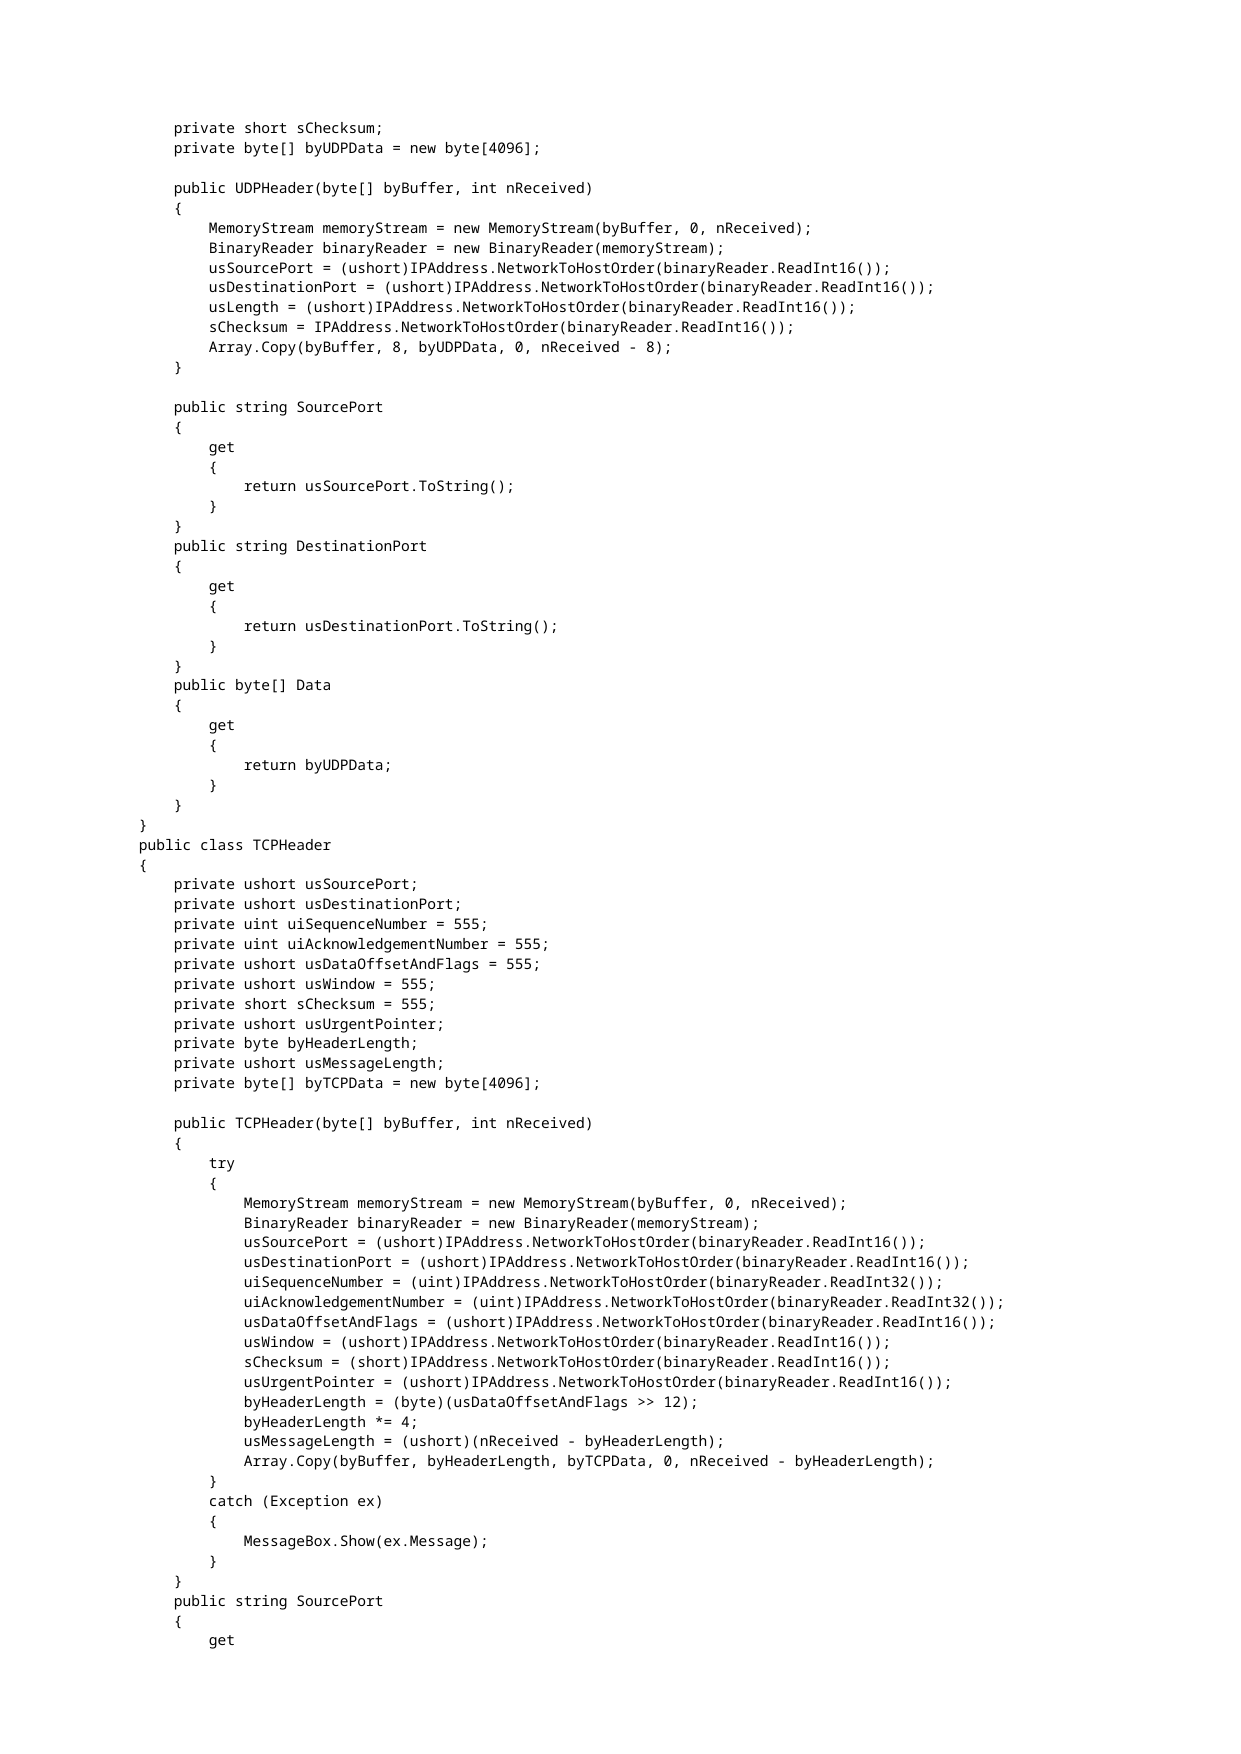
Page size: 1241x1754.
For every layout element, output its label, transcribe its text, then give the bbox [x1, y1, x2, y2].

text usDataOffsetAndFlags = (ushort)IPAddress.NetworkToHostOrder(binaryReader.ReadInt16()); [103, 1312, 1152, 1332]
text get [103, 436, 1152, 456]
text usDestinationPort = (ushort)IPAddress.NetworkToHostOrder(binaryReader.ReadInt16()); [103, 277, 1152, 297]
text } [103, 357, 1152, 377]
text byHeaderLength = (byte)(usDataOffsetAndFlags >> 12); [103, 1391, 1152, 1411]
text usUrgentPointer = (ushort)IPAddress.NetworkToHostOrder(binaryReader.ReadInt16()); [103, 1372, 1152, 1391]
text } [103, 814, 1152, 834]
text Array.Copy(byBuffer, 8, byUDPData, 0, nReceived - 8); [103, 337, 1152, 357]
text } [103, 1471, 1152, 1491]
text } [103, 775, 1152, 794]
text usWindow = (ushort)IPAddress.NetworkToHostOrder(binaryReader.ReadInt16()); [103, 1332, 1152, 1352]
text { [103, 1133, 1152, 1153]
text { [103, 556, 1152, 576]
text private uint uiSequenceNumber = 555; [103, 914, 1152, 934]
text { [103, 735, 1152, 755]
text get [103, 576, 1152, 596]
text private byte byHeaderLength; [103, 1033, 1152, 1053]
text usDestinationPort = (ushort)IPAddress.NetworkToHostOrder(binaryReader.ReadInt16()); [103, 1252, 1152, 1272]
text private ushort usWindow = 555; [103, 974, 1152, 993]
text return usSourcePort.ToString(); [103, 476, 1152, 496]
text usSourcePort = (ushort)IPAddress.NetworkToHostOrder(binaryReader.ReadInt16()); [103, 257, 1152, 277]
text sChecksum = (short)IPAddress.NetworkToHostOrder(binaryReader.ReadInt16()); [103, 1352, 1152, 1372]
text { [103, 695, 1152, 715]
text { [103, 1610, 1152, 1630]
text public byte[] Data [103, 675, 1152, 695]
text byHeaderLength *= 4; [103, 1411, 1152, 1431]
text return usDestinationPort.ToString(); [103, 616, 1152, 635]
text MemoryStream memoryStream = new MemoryStream(byBuffer, 0, nReceived); [103, 1192, 1152, 1212]
text { [103, 854, 1152, 874]
text { [103, 1173, 1152, 1192]
text public string SourcePort [103, 1590, 1152, 1610]
text } [103, 1551, 1152, 1571]
text } [103, 1571, 1152, 1590]
text } [103, 655, 1152, 675]
text private byte[] byUDPData = new byte[4096]; [103, 138, 1152, 158]
text { [103, 198, 1152, 218]
text public string DestinationPort [103, 536, 1152, 556]
text Array.Copy(byBuffer, byHeaderLength, byTCPData, 0, nReceived - byHeaderLength); [103, 1451, 1152, 1471]
text usLength = (ushort)IPAddress.NetworkToHostOrder(binaryReader.ReadInt16()); [103, 297, 1152, 317]
text BinaryReader binaryReader = new BinaryReader(memoryStream); [103, 237, 1152, 257]
text public UDPHeader(byte[] byBuffer, int nReceived) [103, 178, 1152, 198]
text sChecksum = IPAddress.NetworkToHostOrder(binaryReader.ReadInt16()); [103, 317, 1152, 337]
text public string SourcePort [103, 397, 1152, 417]
text { [103, 1511, 1152, 1531]
text private byte[] byTCPData = new byte[4096]; [103, 1073, 1152, 1093]
text public class TCPHeader [103, 834, 1152, 854]
text } [103, 794, 1152, 814]
text private ushort usDataOffsetAndFlags = 555; [103, 954, 1152, 974]
text usMessageLength = (ushort)(nReceived - byHeaderLength); [103, 1431, 1152, 1451]
text return byUDPData; [103, 755, 1152, 775]
text BinaryReader binaryReader = new BinaryReader(memoryStream); [103, 1212, 1152, 1232]
text private ushort usDestinationPort; [103, 894, 1152, 914]
text { [103, 417, 1152, 436]
text } [103, 496, 1152, 516]
text usSourcePort = (ushort)IPAddress.NetworkToHostOrder(binaryReader.ReadInt16()); [103, 1232, 1152, 1252]
text public TCPHeader(byte[] byBuffer, int nReceived) [103, 1113, 1152, 1133]
text private uint uiAcknowledgementNumber = 555; [103, 934, 1152, 954]
text uiSequenceNumber = (uint)IPAddress.NetworkToHostOrder(binaryReader.ReadInt32()); [103, 1272, 1152, 1292]
text uiAcknowledgementNumber = (uint)IPAddress.NetworkToHostOrder(binaryReader.ReadInt32()); [103, 1292, 1152, 1312]
text get [103, 715, 1152, 735]
text private short sChecksum; [103, 118, 1152, 138]
text get [103, 1630, 1152, 1650]
text private short sChecksum = 555; [103, 993, 1152, 1013]
text private ushort usSourcePort; [103, 874, 1152, 894]
text } [103, 635, 1152, 655]
text private ushort usUrgentPointer; [103, 1013, 1152, 1033]
text { [103, 596, 1152, 616]
text } [103, 516, 1152, 536]
text catch (Exception ex) [103, 1491, 1152, 1511]
text MemoryStream memoryStream = new MemoryStream(byBuffer, 0, nReceived); [103, 218, 1152, 237]
text private ushort usMessageLength; [103, 1053, 1152, 1073]
text { [103, 456, 1152, 476]
text MessageBox.Show(ex.Message); [103, 1531, 1152, 1551]
text try [103, 1153, 1152, 1173]
